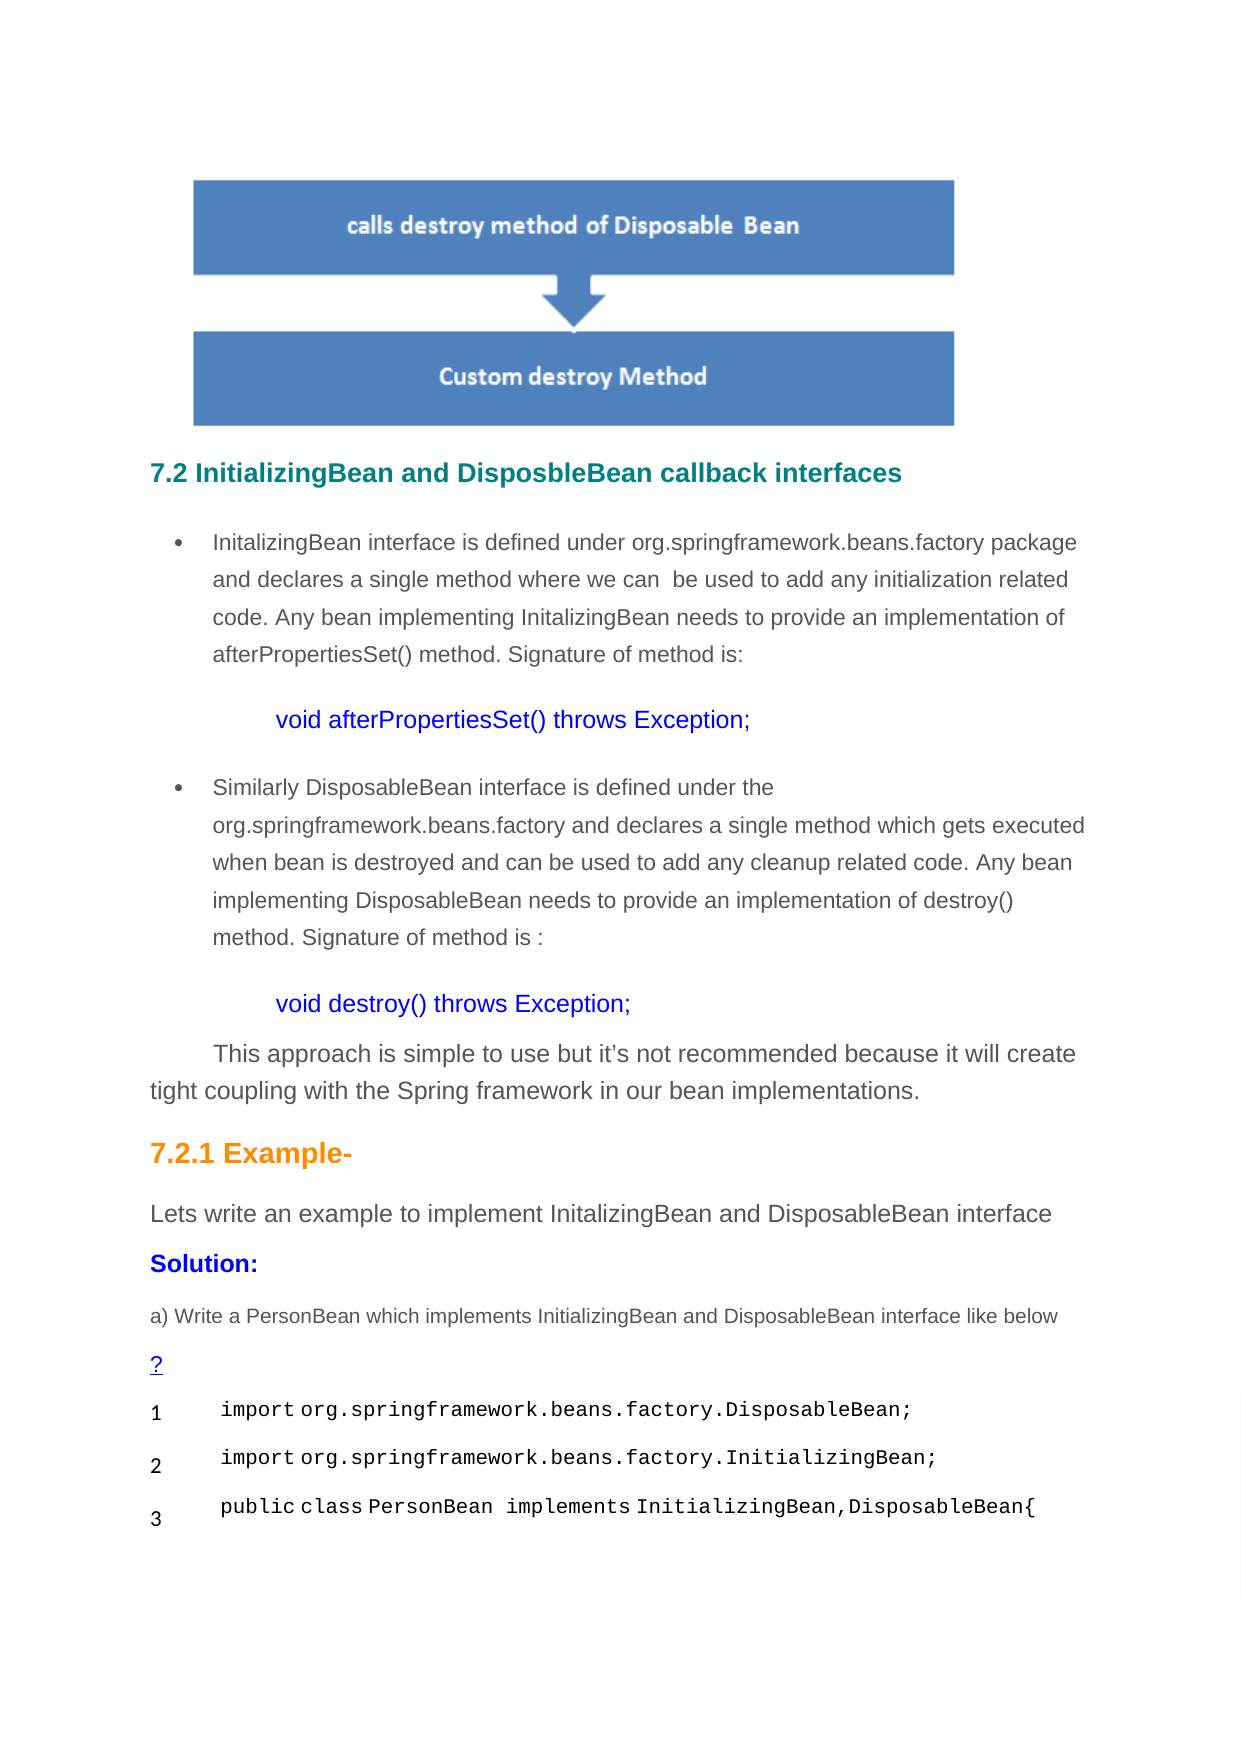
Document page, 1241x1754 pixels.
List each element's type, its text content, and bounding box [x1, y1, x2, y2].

text a) Write a PersonBean which implements InitializingBean and DisposableBean interface like below [150, 1290, 1090, 1328]
picture [150, 150, 981, 445]
text Solution: [150, 1240, 1090, 1278]
subtitle 7.2.1 Example- [150, 1136, 1090, 1169]
subtitle 7.2 InitializingBean and DisposbleBean callback interfaces [150, 457, 1090, 488]
text Lets write an example to implement InitalizingBean and DisposableBean interface [150, 1190, 1090, 1228]
text void afterPropertiesSet() throws Exception; [150, 696, 1090, 734]
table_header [150, 1399, 220, 1597]
list Similarly DisposableBean interface is defined under the org.springframework.beans.factory and declares a single method which gets executed when bean is destroyed and can be used to add any cleanup related code. Any bean implementing DisposableBean needs to provide an implementation of destroy() method. Signature of method is : [175, 763, 1090, 951]
text This approach is simple to use but it’s not recommended because it will create tight coupling with the Spring framework in our bean implementations. [150, 1030, 1090, 1105]
list InitalizingBean interface is defined under org.springframework.beans.factory package and declares a single method where we can be used to add any initialization related code. Any bean implementing InitalizingBean needs to provide an implementation of afterPropertiesSet() method. Signature of method is: [175, 517, 1090, 667]
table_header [220, 1399, 1240, 1597]
text ? [150, 1340, 1090, 1378]
text void destroy() throws Exception; [150, 980, 1090, 1017]
